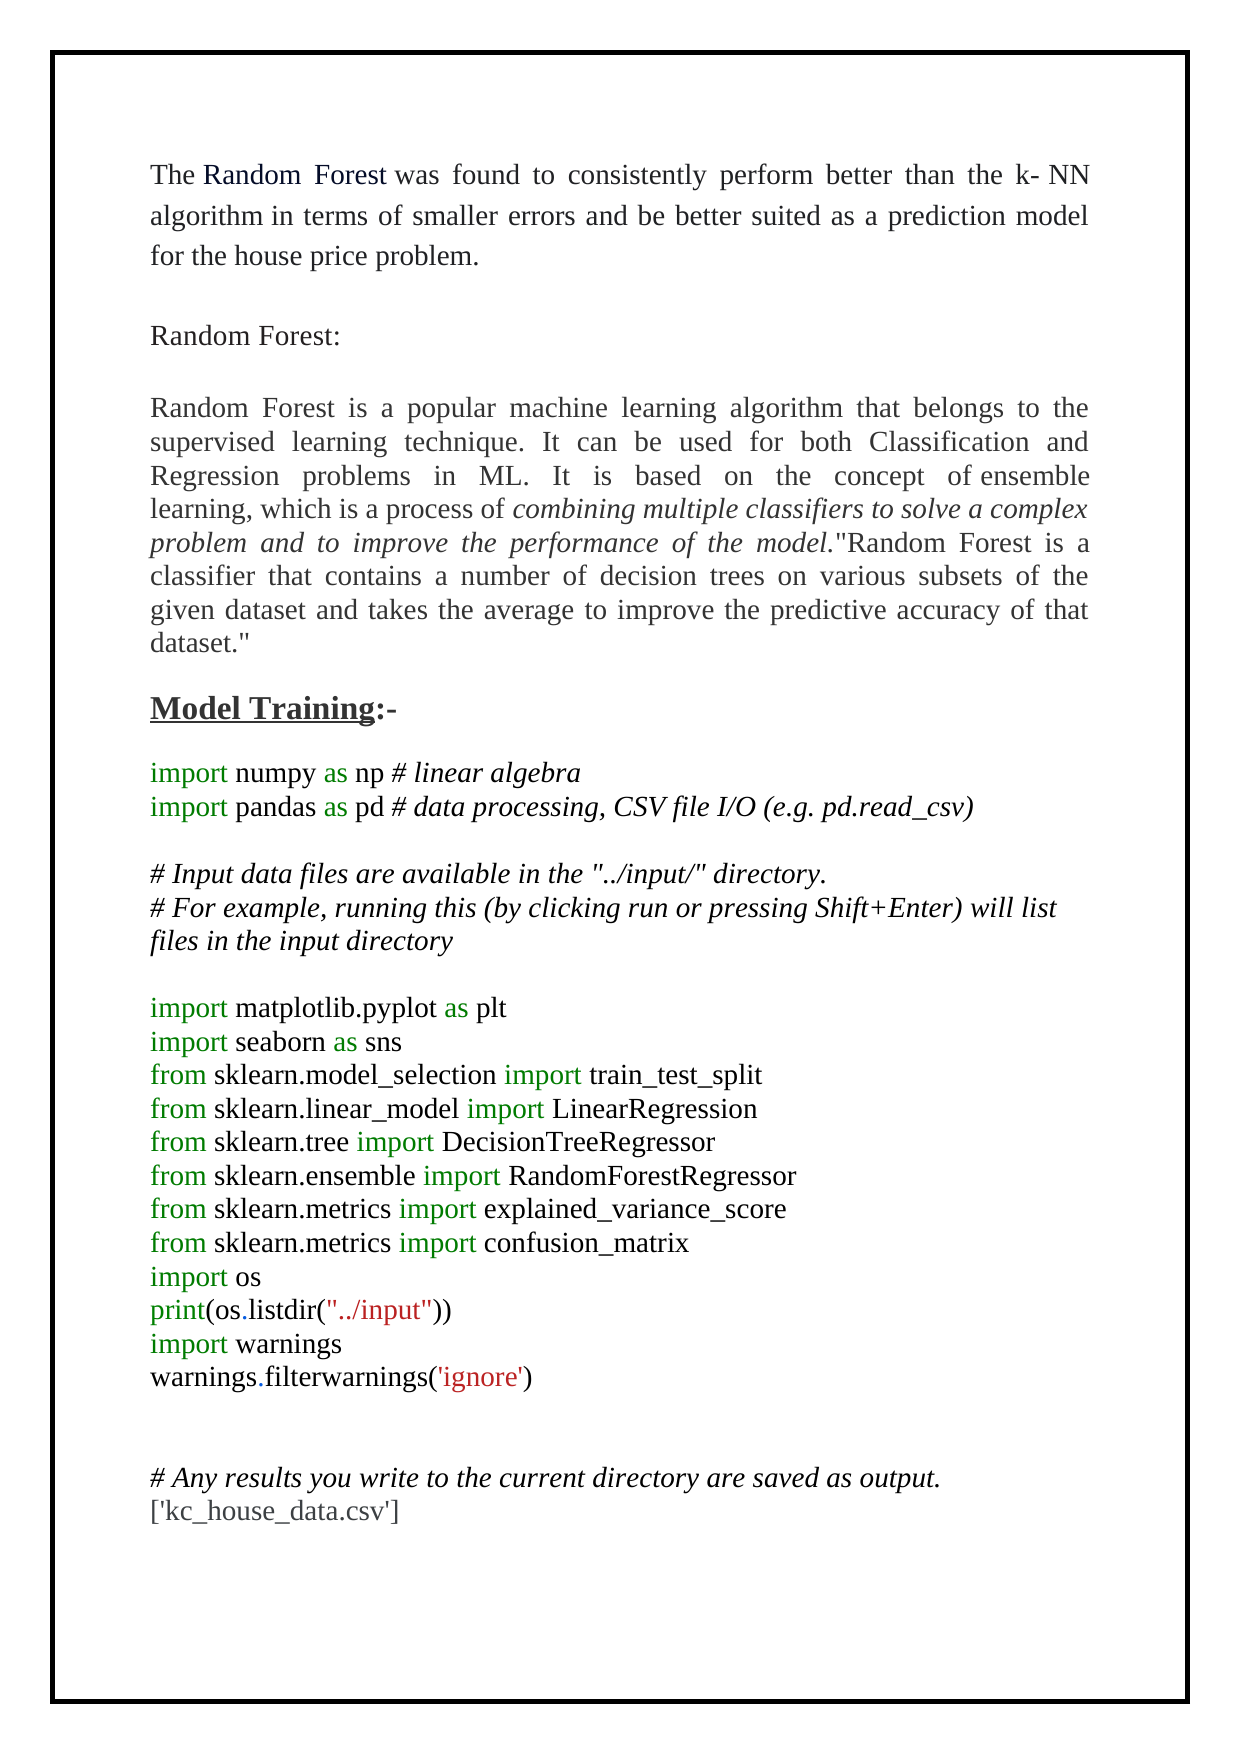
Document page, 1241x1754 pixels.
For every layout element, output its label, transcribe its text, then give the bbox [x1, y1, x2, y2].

text from sklearn.model_selection import train_test_split [150, 1057, 1090, 1091]
text import pandas as pd # data processing, CSV file I/O (e.g. pd.read_csv) [150, 789, 1090, 823]
text import os [150, 1259, 1090, 1292]
text # Any results you write to the current directory are saved as output. [150, 1460, 1090, 1493]
text import warnings [150, 1326, 1090, 1359]
text from sklearn.metrics import confusion_matrix [150, 1225, 1090, 1259]
text from sklearn.linear_model import LinearRegression [150, 1091, 1090, 1124]
text from sklearn.tree import DecisionTreeRegressor [150, 1124, 1090, 1158]
text print(os.listdir("../input")) [150, 1292, 1090, 1326]
text # Input data files are available in the "../input/" directory. [150, 856, 1090, 890]
text from sklearn.ensemble import RandomForestRegressor [150, 1158, 1090, 1192]
text ['kc_house_data.csv'] [150, 1493, 1090, 1527]
text Model Training:- [150, 688, 1090, 726]
text from sklearn.metrics import explained_variance_score [150, 1192, 1090, 1225]
text import numpy as np # linear algebra [150, 756, 1090, 789]
text # For example, running this (by clicking run or pressing Shift+Enter) will list files in the input directory [150, 890, 1090, 957]
text warnings.filterwarnings('ignore') [150, 1359, 1090, 1393]
text import matplotlib.pyplot as plt [150, 990, 1090, 1024]
text Random Forest: [150, 311, 1090, 352]
text import seaborn as sns [150, 1024, 1090, 1057]
